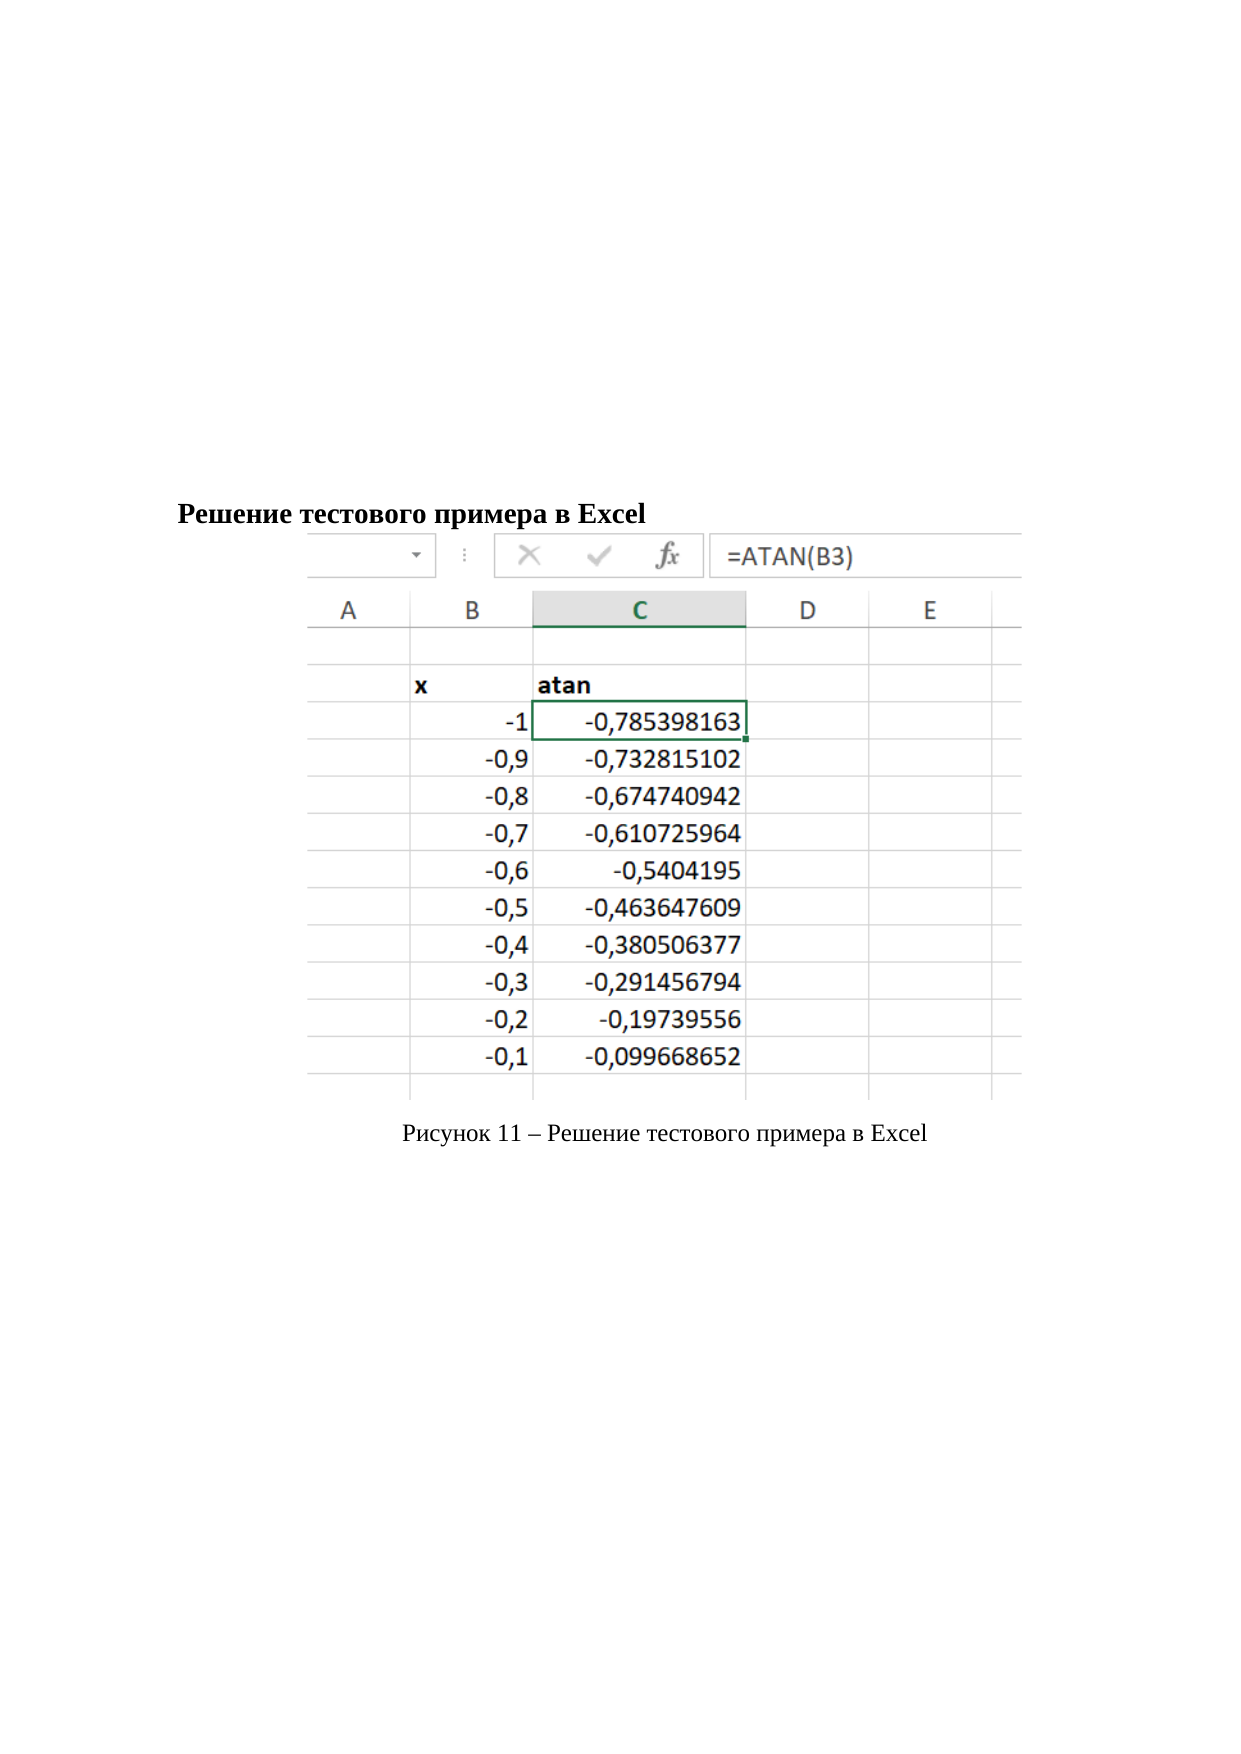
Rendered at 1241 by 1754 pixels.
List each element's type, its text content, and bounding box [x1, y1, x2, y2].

text Рисунок 11 – Решение тестового примера в Excel [177, 1118, 1152, 1147]
subtitle Решение тестового примера в Excel [177, 496, 1152, 530]
picture [307, 532, 1022, 1100]
